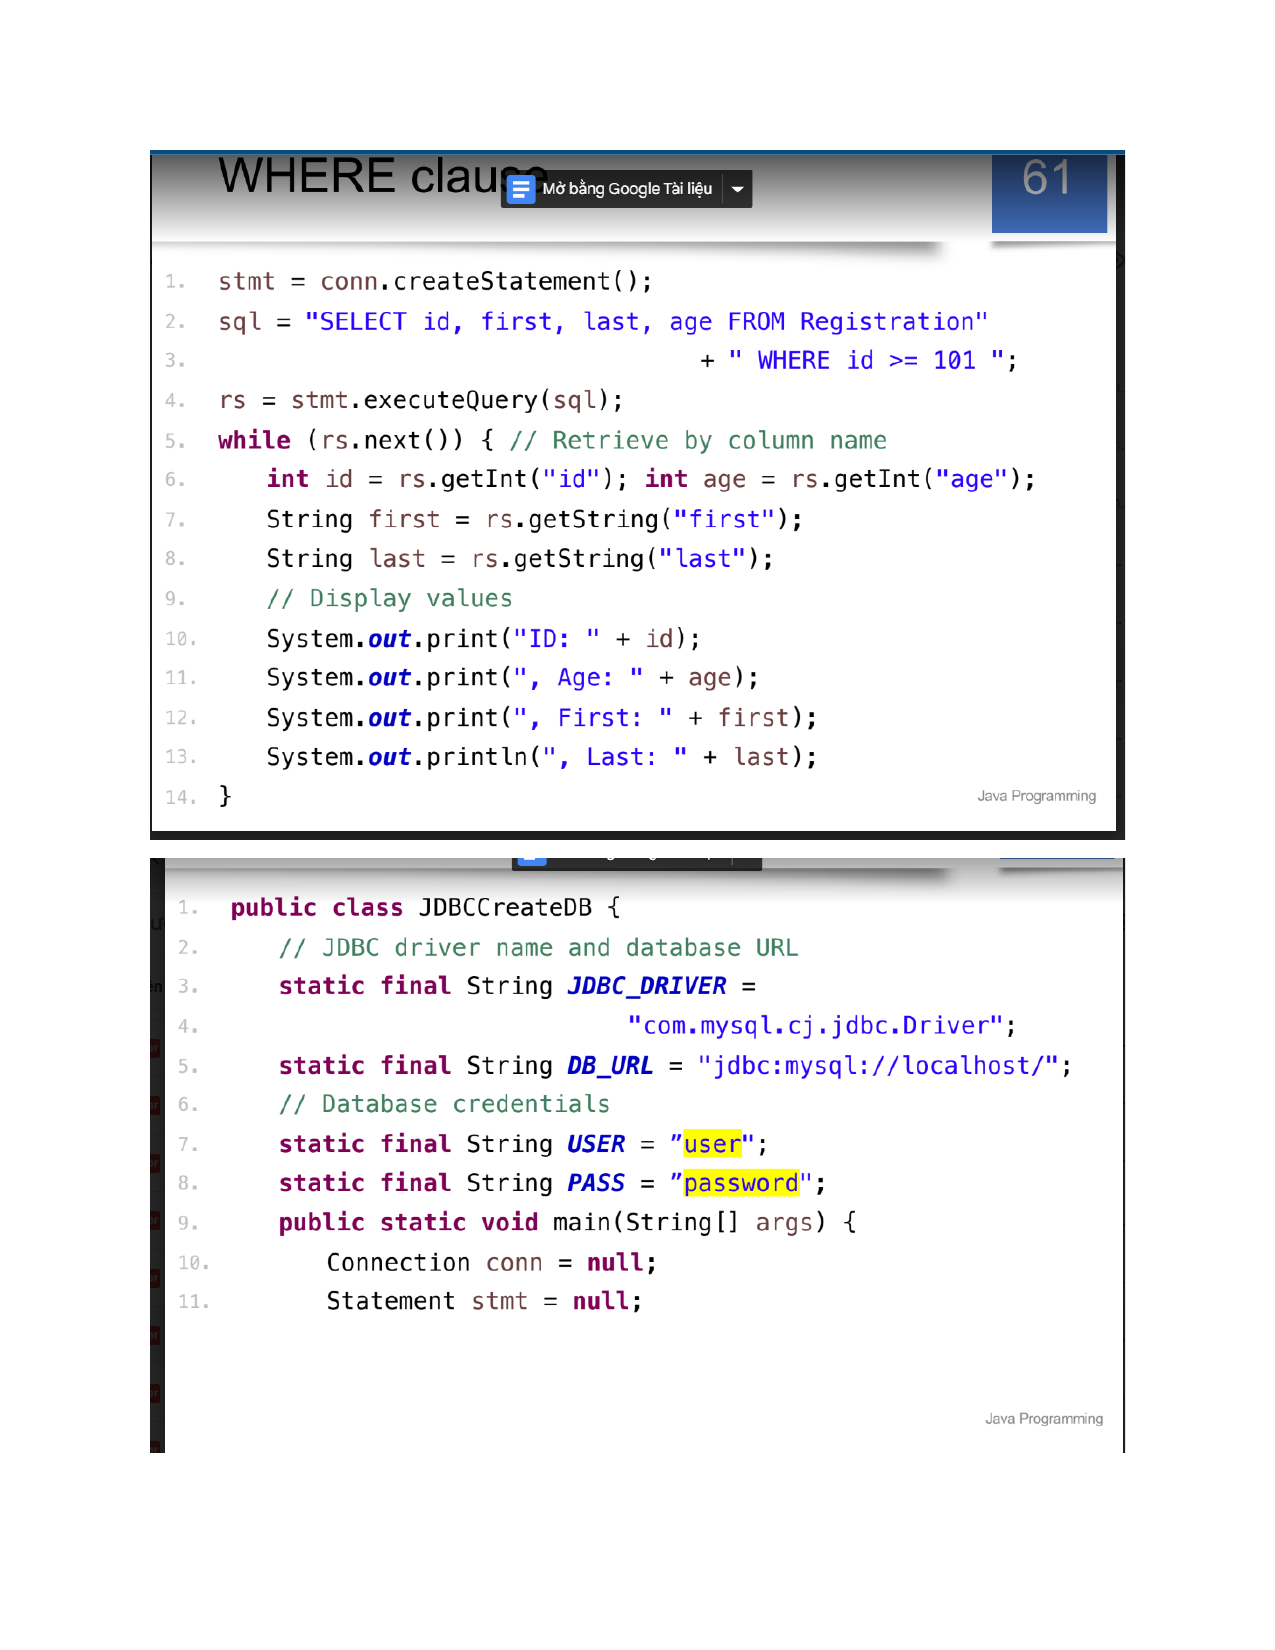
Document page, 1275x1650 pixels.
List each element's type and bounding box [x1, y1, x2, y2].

picture [150, 150, 1125, 840]
picture [150, 858, 1125, 1453]
